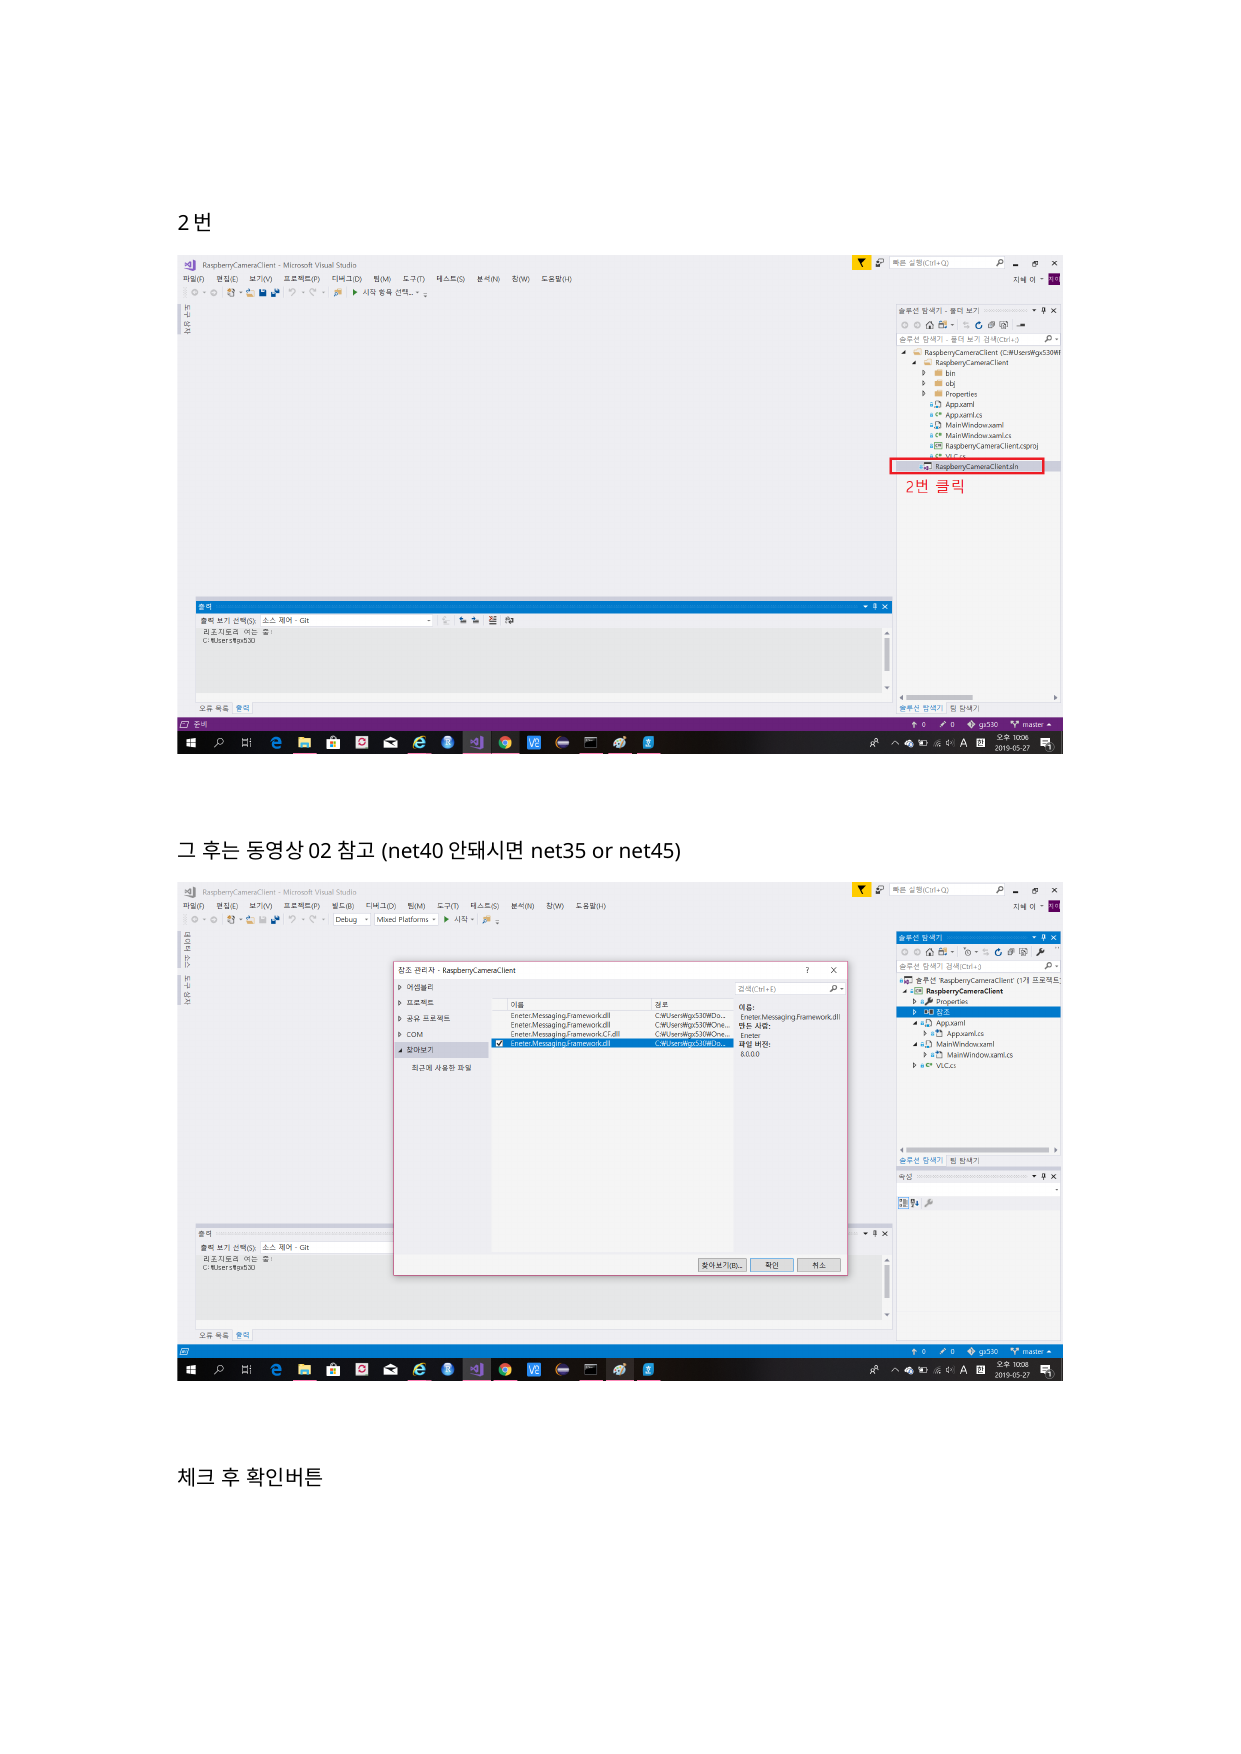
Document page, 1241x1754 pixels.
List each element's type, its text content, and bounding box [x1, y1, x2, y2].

picture [177, 882, 1063, 1381]
text 그 후는 동영상02 참고 (net40안돼시면 net35 or net45) [177, 834, 1063, 864]
text 2번 [177, 207, 1063, 237]
text 체크 후 확인버튼 [177, 1461, 1063, 1491]
picture [177, 255, 1063, 754]
